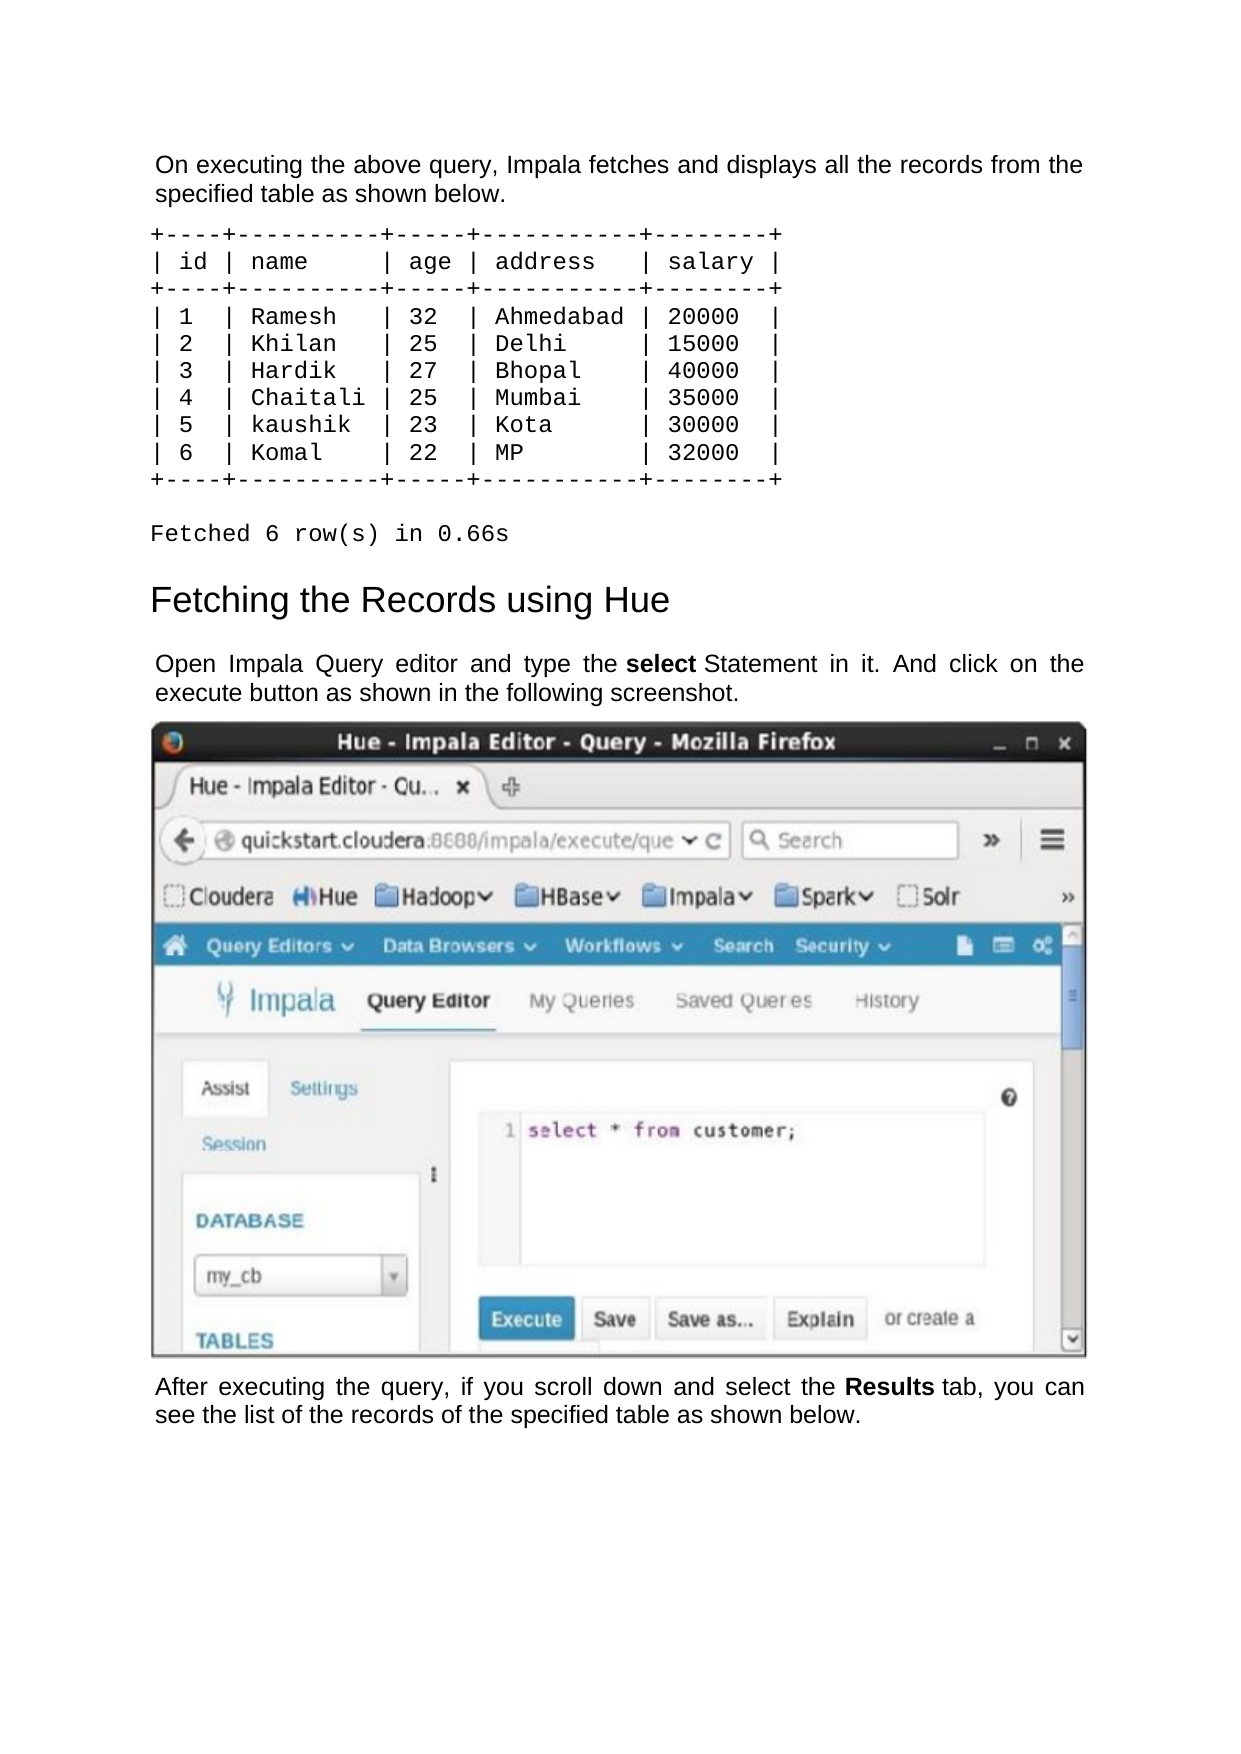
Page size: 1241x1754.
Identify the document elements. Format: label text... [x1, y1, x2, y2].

text On executing the above query, Impala fetches and displays all the records from the specified table as shown below. [155, 150, 1085, 207]
text | id | name | age | address | salary | [150, 250, 1090, 277]
text | 4 | Chaitali | 25 | Mumbai | 35000 | [150, 386, 1090, 413]
text +----+----------+-----+-----------+--------+ [150, 467, 1090, 494]
text | 3 | Hardik | 27 | Bhopal | 40000 | [150, 358, 1090, 386]
text After executing the query, if you scroll down and select the Results tab, you can see the list of the records of the specified table as shown below. [155, 1372, 1085, 1429]
picture [150, 721, 1088, 1359]
text +----+----------+-----+-----------+--------+ [150, 222, 1090, 250]
text Open Impala Query editor and type the select Statement in it. And click on the execute button as shown in the following screenshot. [155, 649, 1085, 707]
text | 5 | kaushik | 23 | Kota | 30000 | [150, 413, 1090, 440]
text +----+----------+-----+-----------+--------+ [150, 277, 1090, 304]
text Fetching the Records using Hue [150, 578, 1090, 620]
text | 1 | Ramesh | 32 | Ahmedabad | 20000 | [150, 304, 1090, 331]
text | 2 | Khilan | 25 | Delhi | 15000 | [150, 331, 1090, 358]
text Fetched 6 row(s) in 0.66s [150, 522, 1090, 549]
text | 6 | Komal | 22 | MP | 32000 | [150, 440, 1090, 467]
